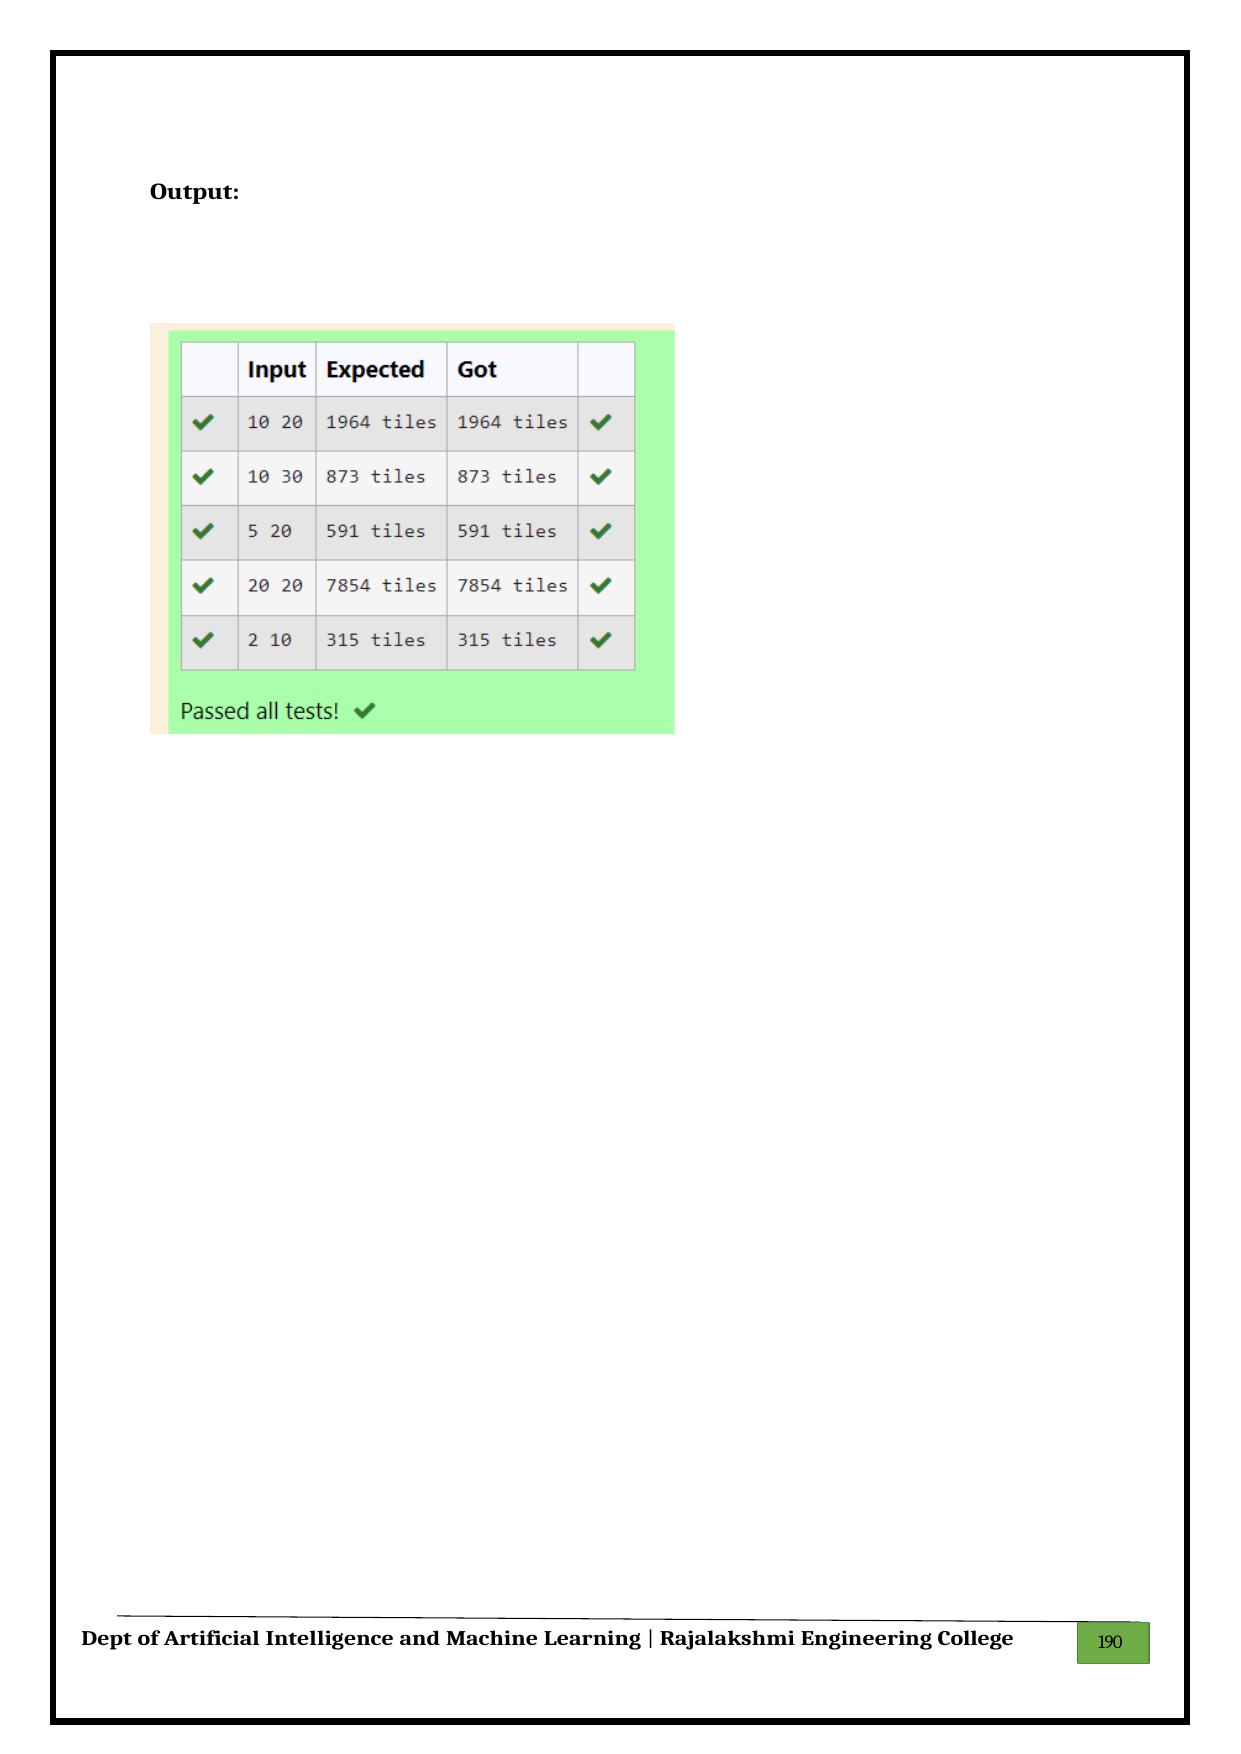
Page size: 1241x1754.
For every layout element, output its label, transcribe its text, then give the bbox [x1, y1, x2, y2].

picture [150, 323, 675, 734]
text Output: [150, 179, 1105, 205]
